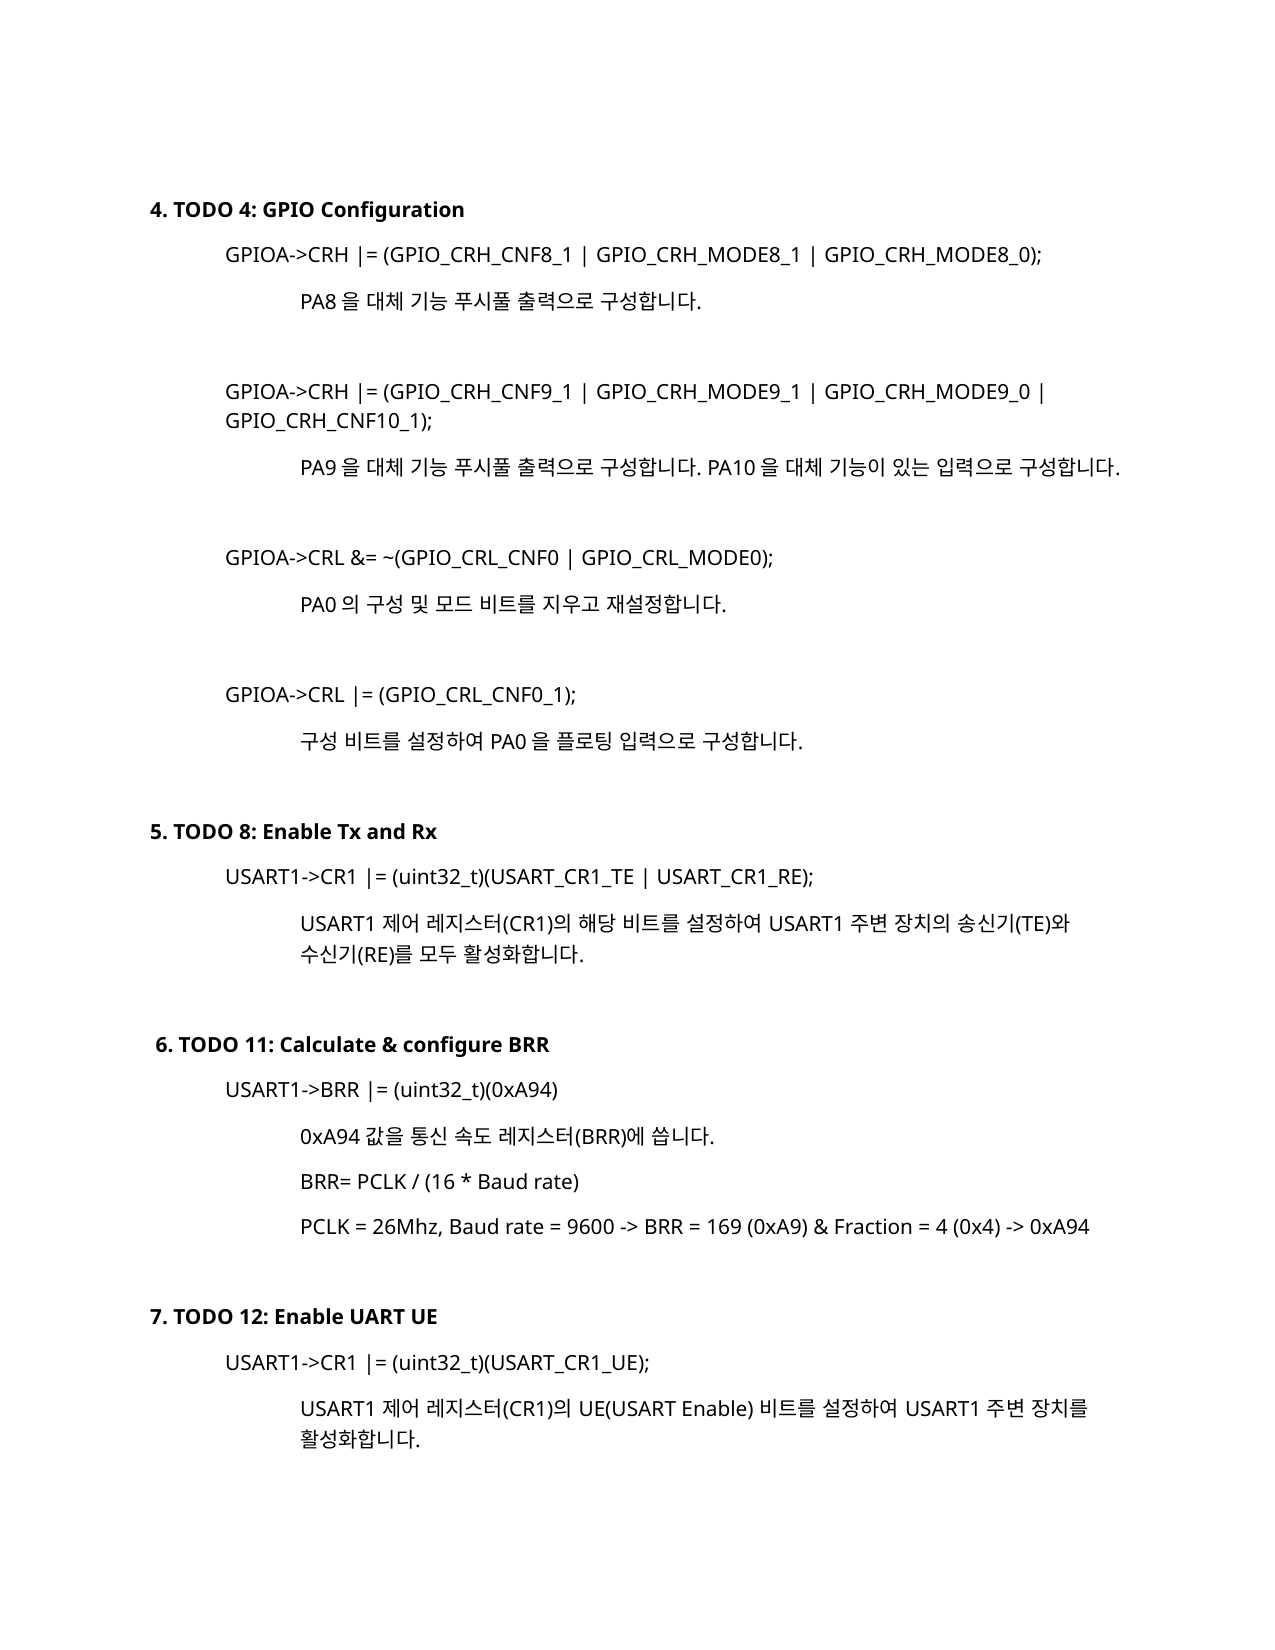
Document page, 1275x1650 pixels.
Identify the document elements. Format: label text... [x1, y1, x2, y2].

text 구성 비트를 설정하여 PA0을 플로팅 입력으로 구성합니다. [150, 725, 1125, 756]
text USART1->BRR |= (uint32_t)(0xA94) [150, 1075, 1125, 1103]
text BRR= PCLK / (16 * Baud rate) [150, 1167, 1125, 1196]
text USART1 제어 레지스터(CR1)의 UE(USART Enable) 비트를 설정하여 USART1 주변 장치를 활성화합니다. [300, 1393, 1125, 1453]
text USART1 제어 레지스터(CR1)의 해당 비트를 설정하여 USART1 주변 장치의 송신기(TE)와 수신기(RE)를 모두 활성화합니다. [300, 908, 1125, 968]
text PA0의 구성 및 모드 비트를 지우고 재설정합니다. [150, 588, 1125, 618]
text GPIOA->CRL &= ~(GPIO_CRL_CNF0 | GPIO_CRL_MODE0); [150, 543, 1125, 571]
text 6. TODO 11: Calculate & configure BRR [150, 1030, 1125, 1058]
text PA9을 대체 기능 푸시풀 출력으로 구성합니다. PA10을 대체 기능이 있는 입력으로 구성합니다. [300, 451, 1125, 481]
text 7. TODO 12: Enable UART UE [150, 1302, 1125, 1331]
text GPIOA->CRH |= (GPIO_CRH_CNF9_1 | GPIO_CRH_MODE9_1 | GPIO_CRH_MODE9_0 | GPIO_CRH_CNF10_1); [225, 377, 1125, 434]
text PCLK = 26Mhz, Baud rate = 9600 -> BRR = 169 (0xA9) & Fraction = 4 (0x4) -> 0xA94 [150, 1212, 1125, 1241]
text 4. TODO 4: GPIO Configuration [150, 195, 1125, 223]
text GPIOA->CRH |= (GPIO_CRH_CNF8_1 | GPIO_CRH_MODE8_1 | GPIO_CRH_MODE8_0); [150, 240, 1125, 269]
text GPIOA->CRL |= (GPIO_CRL_CNF0_1); [150, 680, 1125, 709]
text PA8을 대체 기능 푸시풀 출력으로 구성합니다. [150, 285, 1125, 316]
text 0xA94 값을 통신 속도 레지스터(BRR)에 씁니다. [150, 1120, 1125, 1151]
text USART1->CR1 |= (uint32_t)(USART_CR1_UE); [150, 1348, 1125, 1376]
text 5. TODO 8: Enable Tx and Rx [150, 817, 1125, 846]
text USART1->CR1 |= (uint32_t)(USART_CR1_TE | USART_CR1_RE); [150, 862, 1125, 891]
